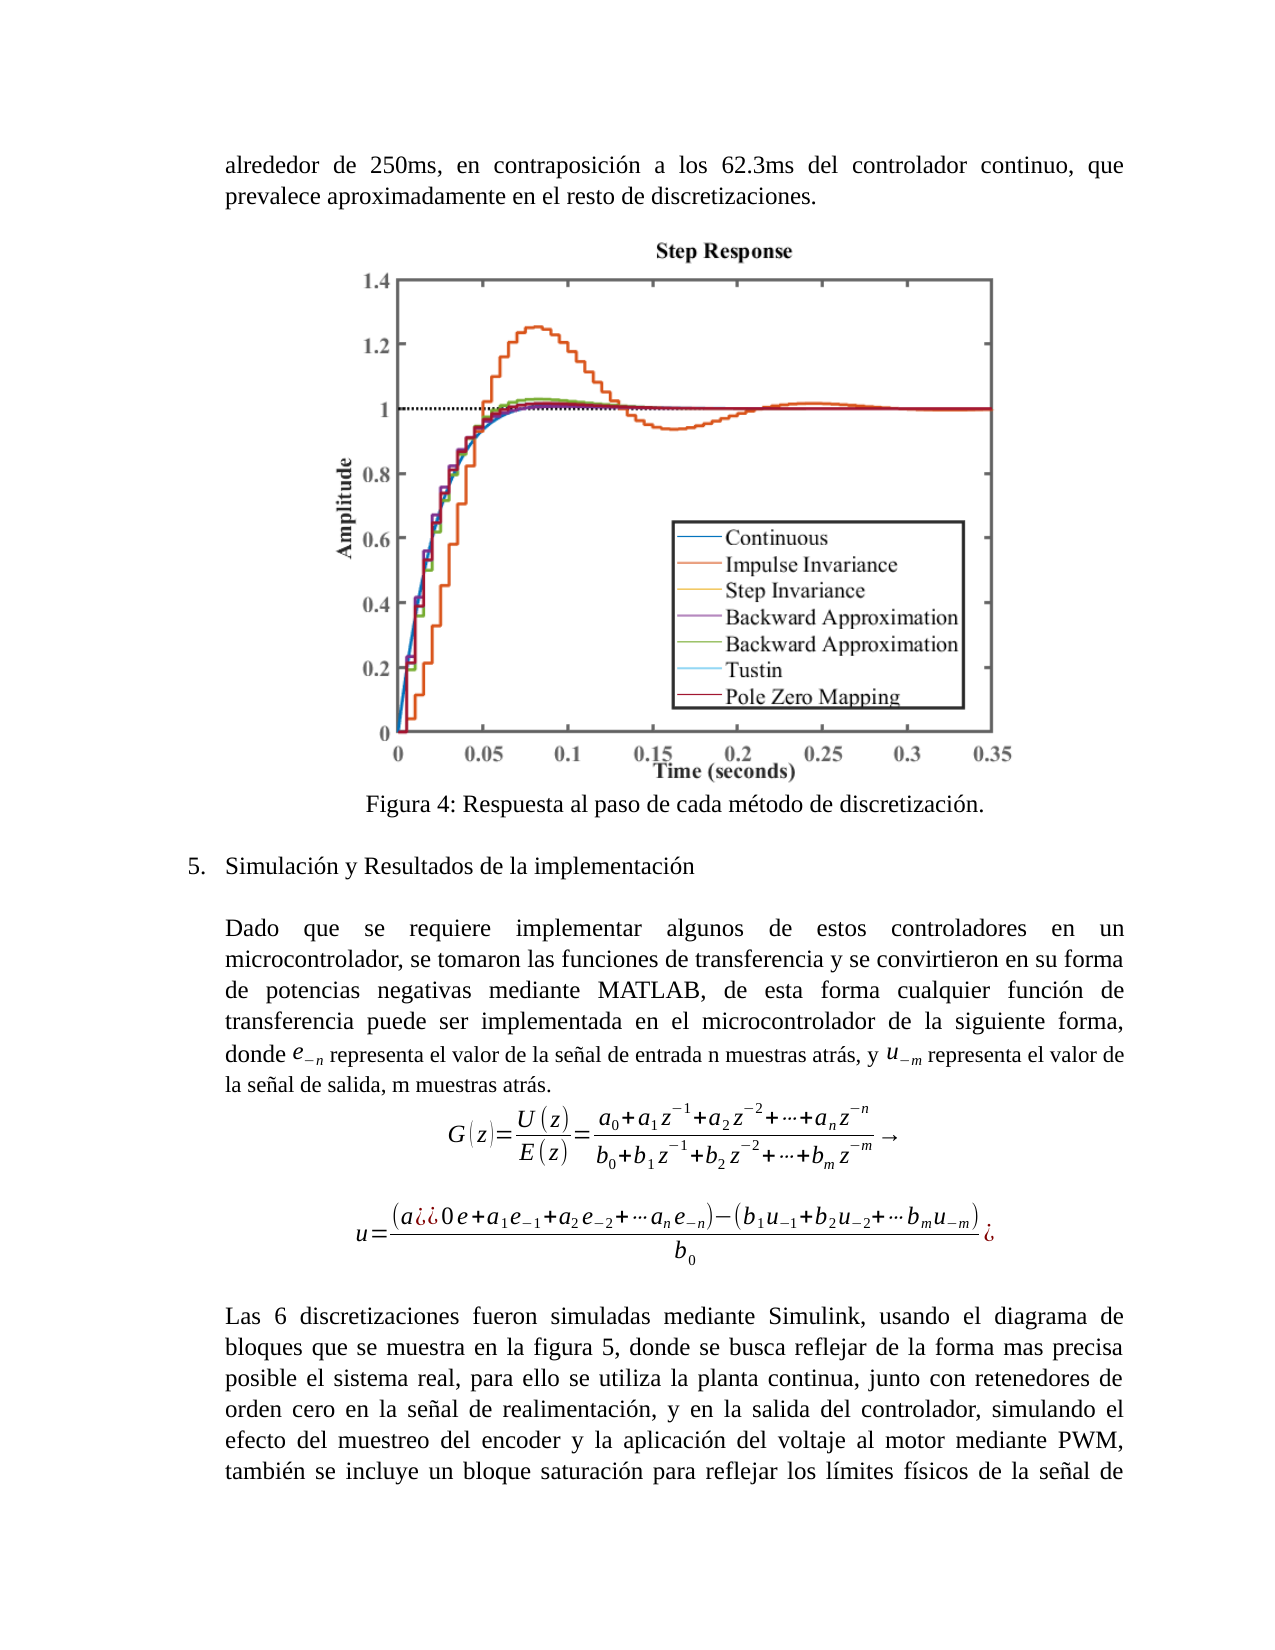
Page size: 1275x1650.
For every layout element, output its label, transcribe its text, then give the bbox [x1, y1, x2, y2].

list Figura 4: Respuesta al paso de cada método de discretización. [225, 789, 1125, 818]
picture [312, 212, 1038, 787]
list Dado que se requiere implementar algunos de estos controladores en un microcontrolador, se tomaron las funciones de transferencia y se convirtieron en su forma de potencias negativas mediante MATLAB, de esta forma cualquier función de transferencia puede ser implementada en el microcontrolador de la siguiente forma, donde representa el valor de la señal de entrada n muestras atrás, y representa el valor de la señal de salida, m muestras atrás. [225, 913, 1125, 1097]
list Simulación y Resultados de la implementación [187, 851, 1125, 880]
